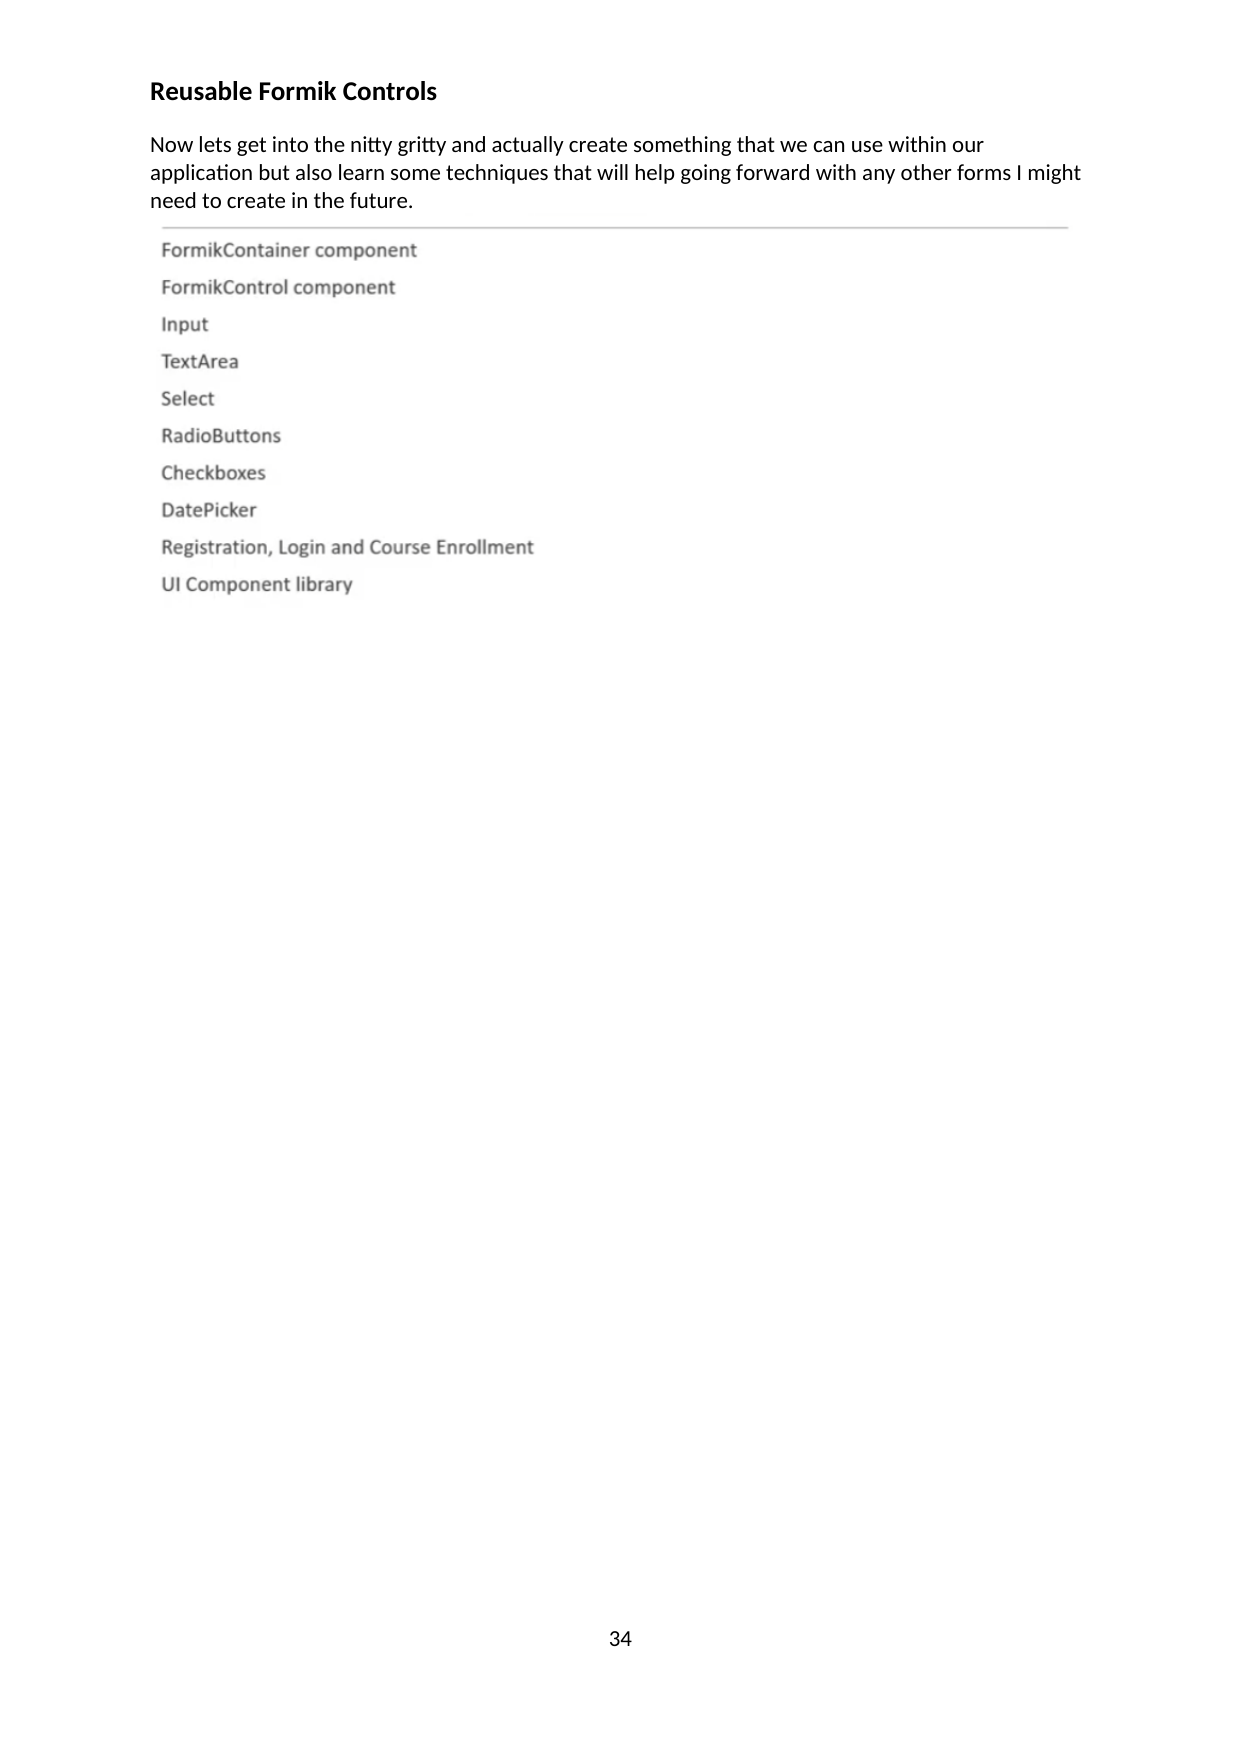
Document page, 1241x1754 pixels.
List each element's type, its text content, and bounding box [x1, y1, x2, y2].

text Reusable Formik Controls [150, 74, 1090, 107]
text Now lets get into the nitty gritty and actually create something that we can use within our application but also learn some techniques that will help going forward with any other forms I might need to create in the future. [150, 130, 1090, 213]
picture [150, 213, 1091, 608]
